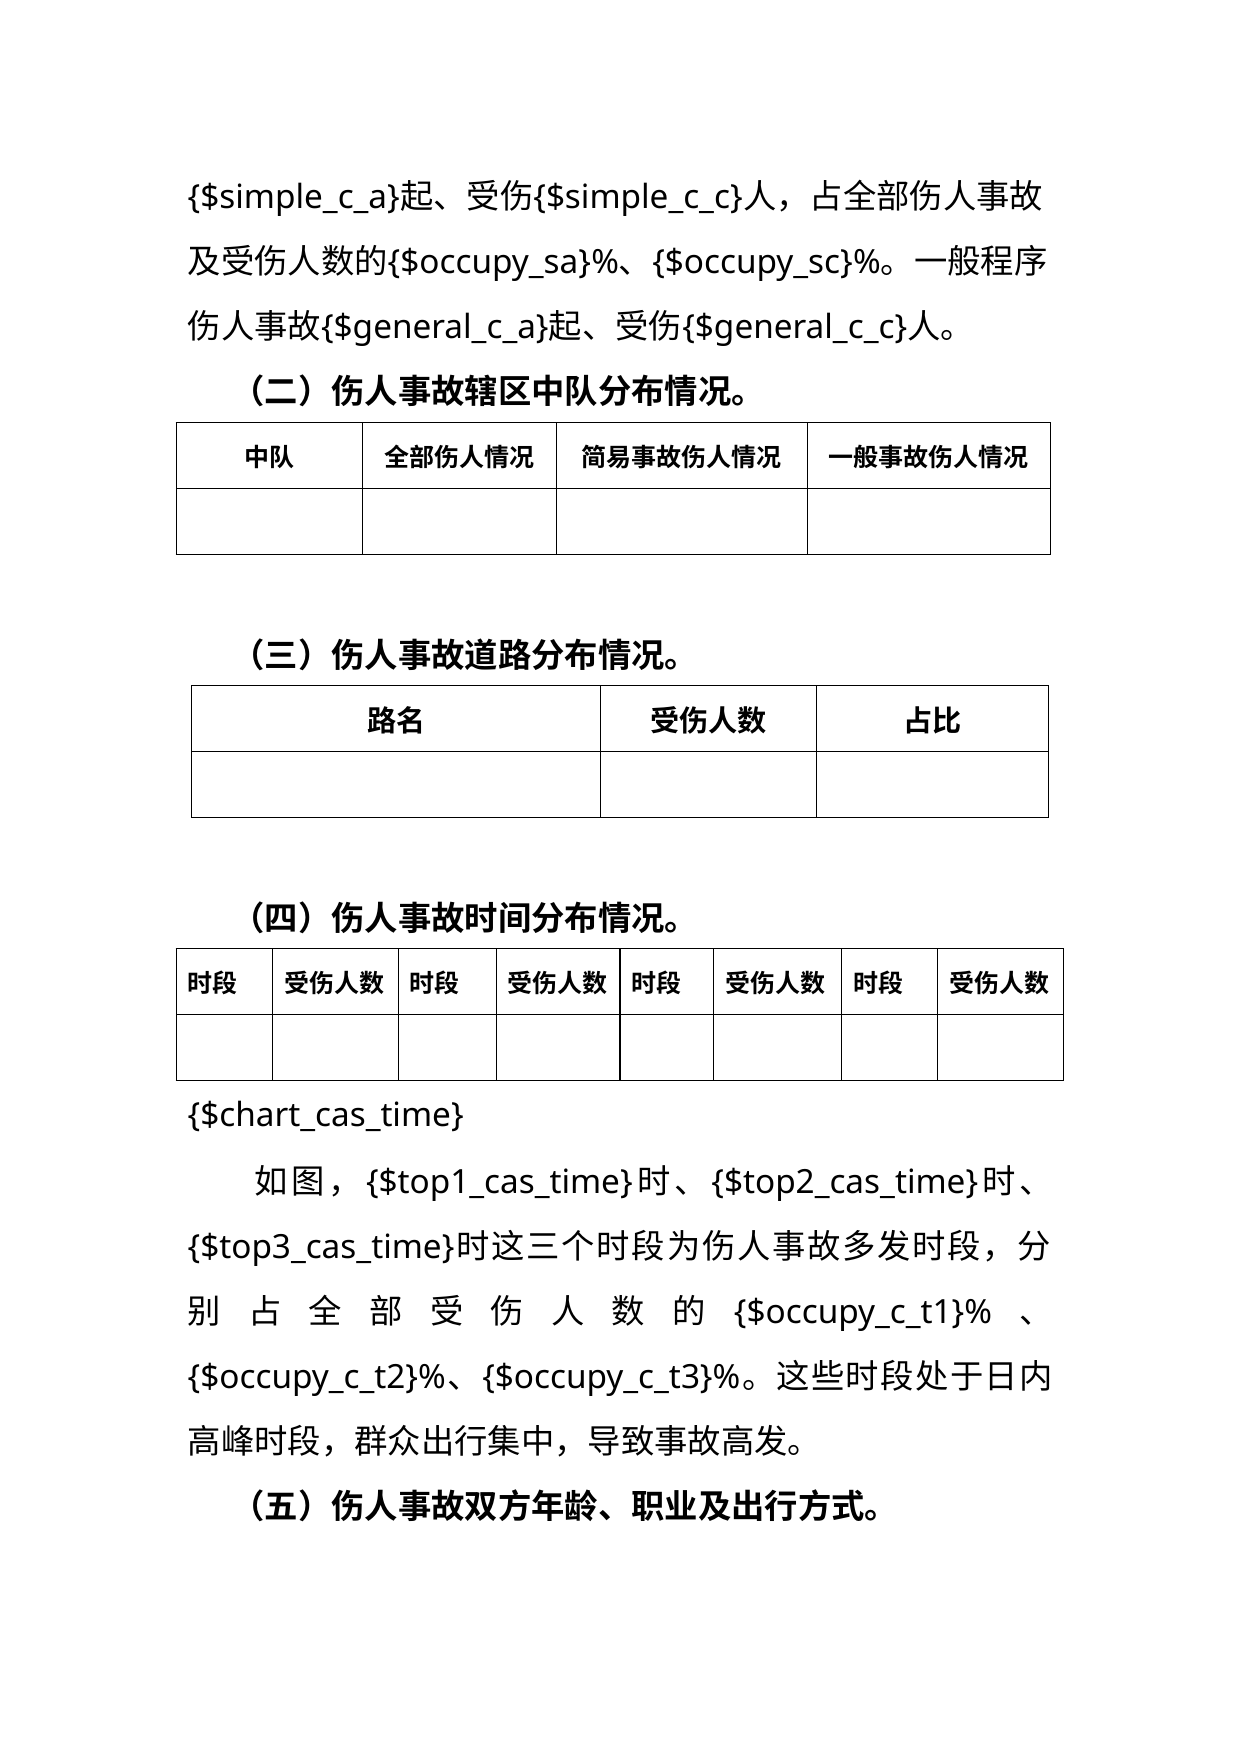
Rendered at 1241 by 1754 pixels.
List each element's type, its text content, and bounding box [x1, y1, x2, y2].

table_cell [497, 1015, 619, 1080]
table_cell [399, 1015, 496, 1080]
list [187, 162, 1053, 357]
table_header 中队 [177, 423, 362, 488]
table_cell [177, 489, 362, 554]
table_cell [842, 1015, 937, 1080]
table_header 受伤人数 [714, 949, 841, 1014]
table_cell [557, 489, 807, 554]
list 伤人事故道路分布情况。 [187, 620, 1053, 685]
table_header 全部伤人情况 [363, 423, 556, 488]
table_header 占比 [817, 686, 1048, 751]
table_header 路名 [192, 686, 600, 751]
table_header 时段 [842, 949, 937, 1014]
table_header 简易事故伤人情况 [557, 423, 807, 488]
table_cell [363, 489, 556, 554]
table_cell [273, 1015, 398, 1080]
subtitle 如图，{$top1_cas_time}时、{$top2_cas_time}时、{$top3_cas_time}时这三个时段为伤人事故多发时段，分别占全部受伤人数的{$occupy_c_t1}%、{$occupy_c_t2}%、{$occupy_c_t3}%。这些时段处于日内高峰时段，群众出行集中，导致事故高发。 [187, 1146, 1053, 1471]
table_header 受伤人数 [938, 949, 1063, 1014]
table_cell [601, 752, 816, 817]
table_header 受伤人数 [601, 686, 816, 751]
table_cell [808, 489, 1050, 554]
table_header 时段 [621, 949, 713, 1014]
table_header 受伤人数 [497, 949, 619, 1014]
list 伤人事故双方年龄、职业及出行方式。 [187, 1471, 1053, 1536]
table_cell [714, 1015, 841, 1080]
table_header 时段 [399, 949, 496, 1014]
table_header 受伤人数 [273, 949, 398, 1014]
table_cell [817, 752, 1048, 817]
table_header 时段 [177, 949, 272, 1014]
table_header 一般事故伤人情况 [808, 423, 1050, 488]
table_cell [621, 1015, 713, 1080]
list 伤人事故时间分布情况。 [187, 883, 1053, 948]
list 伤人事故辖区中队分布情况。 [187, 357, 1053, 422]
table_cell [192, 752, 600, 817]
table_cell [177, 1015, 272, 1080]
subtitle {$chart_cas_time} [187, 1081, 1053, 1146]
table_cell [938, 1015, 1063, 1080]
